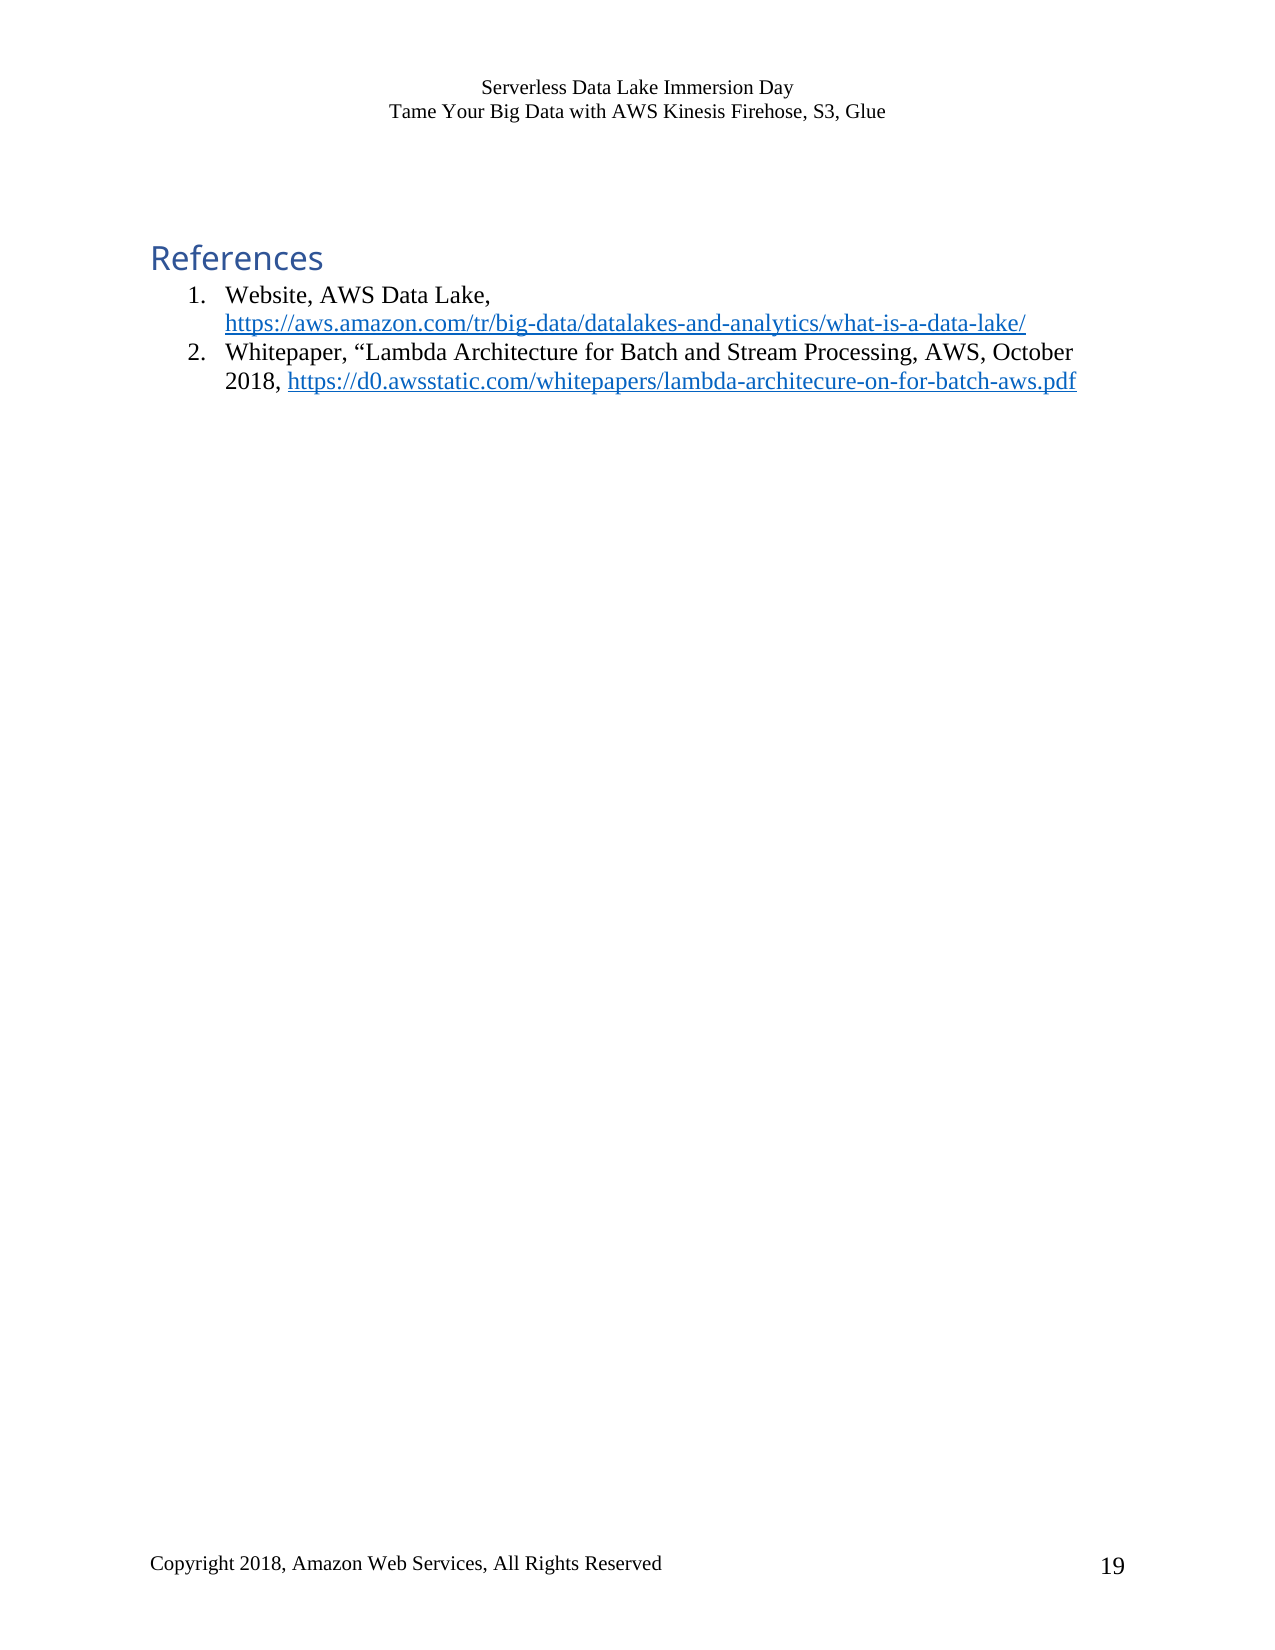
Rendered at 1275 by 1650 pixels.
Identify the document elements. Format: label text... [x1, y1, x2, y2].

subtitle References [150, 234, 1125, 280]
list Website, AWS Data Lake, https://aws.amazon.com/tr/big-data/datalakes-and-analytics/what-is-a-data-lake/ [187, 280, 1125, 337]
list Whitepaper, “Lambda Architecture for Batch and Stream Processing, AWS, October 2018, https://d0.awsstatic.com/whitepapers/lambda-architecure-on-for-batch-aws.pdf [187, 337, 1125, 395]
